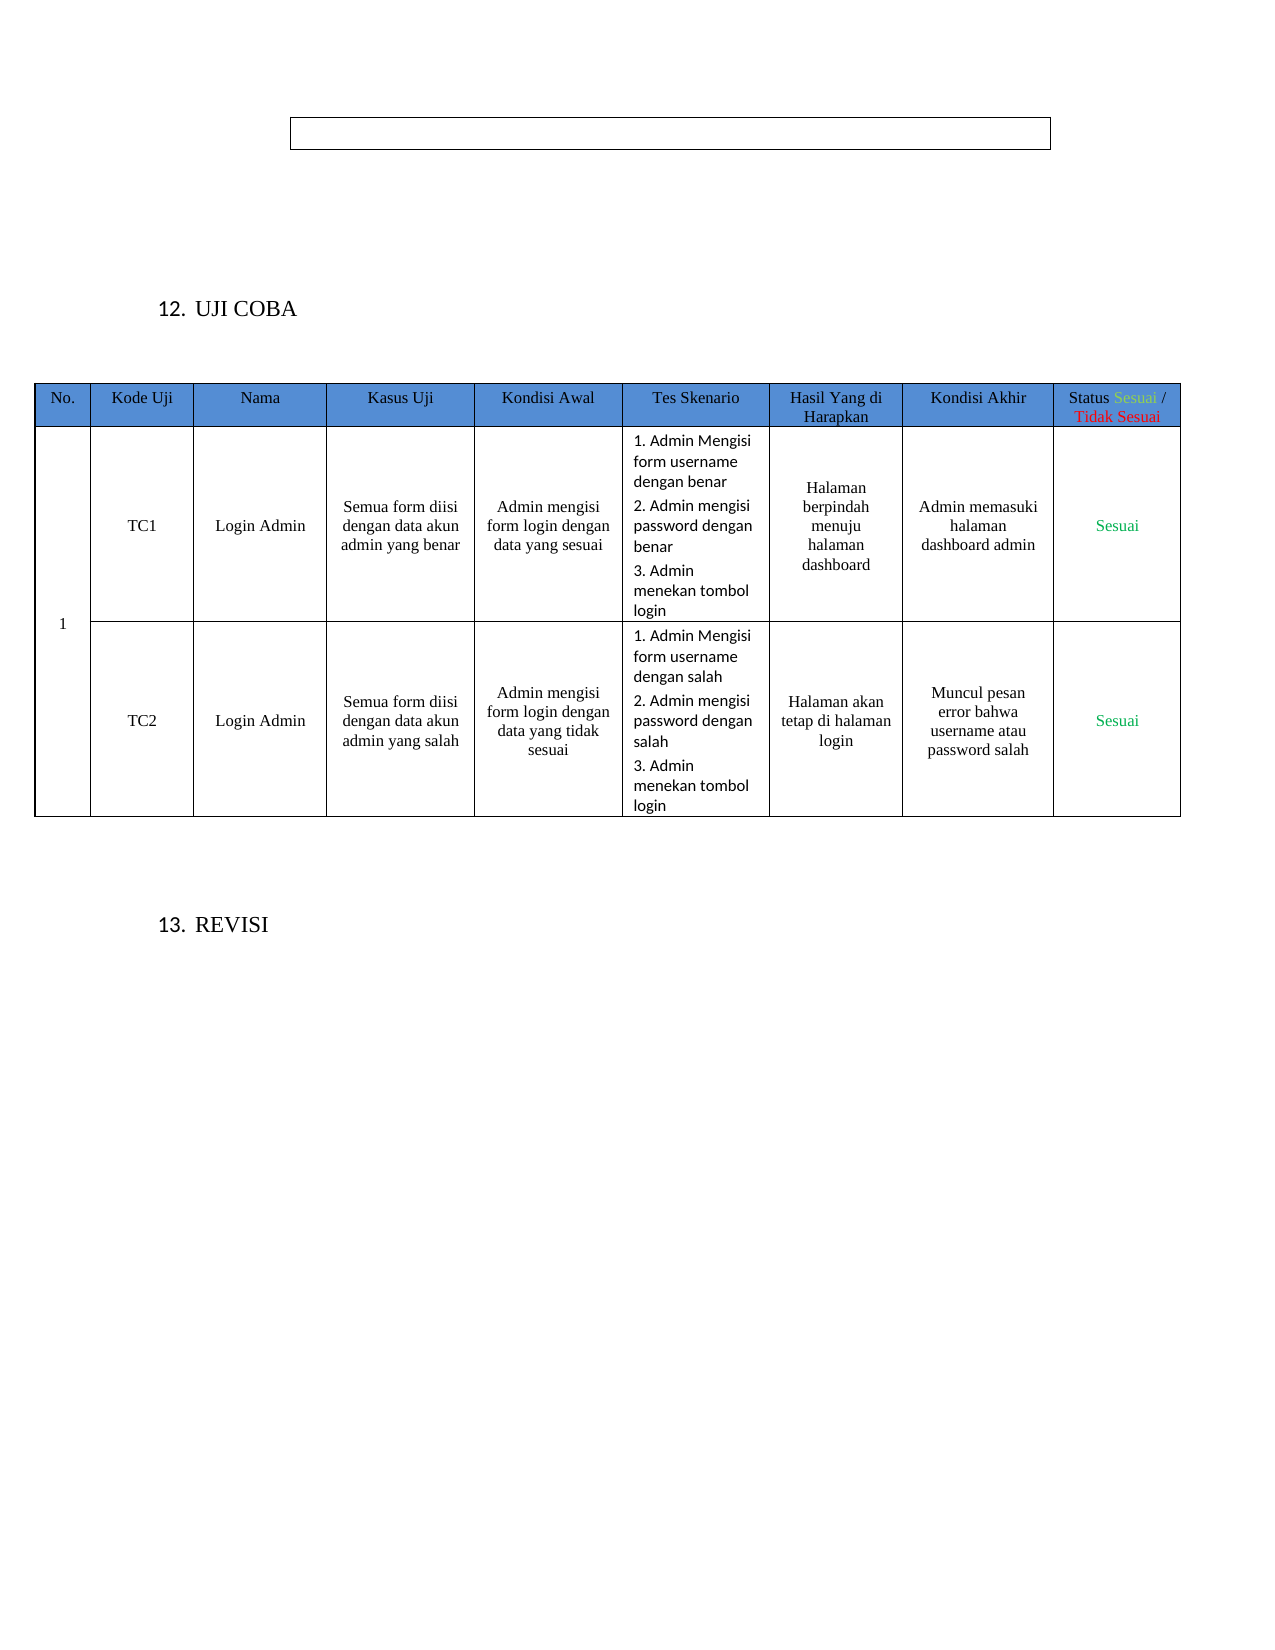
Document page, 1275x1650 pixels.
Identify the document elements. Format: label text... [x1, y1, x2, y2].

table_cell 1. Admin Mengisi form username dengan salah 2. Admin mengisi password dengan salah 3. Admin menekan tombol login [623, 622, 769, 816]
table_header Tes Skenario [623, 384, 769, 426]
table_cell Sesuai [1054, 427, 1180, 621]
table_cell Login Admin [194, 427, 326, 621]
table_cell Admin mengisi form login dengan data yang sesuai [475, 427, 622, 621]
table_header Kasus Uji [327, 384, 474, 426]
table_header Kondisi Awal [475, 384, 622, 426]
table_cell 1 [36, 427, 90, 816]
table_cell 1. Admin Mengisi form username dengan benar 2. Admin mengisi password dengan benar 3. Admin menekan tombol login [623, 427, 769, 621]
table_cell TC2 [91, 622, 193, 816]
table_header Hasil Yang di Harapkan [770, 384, 902, 426]
list REVISI [157, 910, 1126, 938]
table_cell Muncul pesan error bahwa username atau password salah [903, 622, 1053, 816]
table_cell Halaman berpindah menuju halaman dashboard [770, 427, 902, 621]
table_cell Sesuai [1054, 622, 1180, 816]
table_header Kondisi Akhir [903, 384, 1053, 426]
table_cell Halaman akan tetap di halaman login [770, 622, 902, 816]
table_cell Admin mengisi form login dengan data yang tidak sesuai [475, 622, 622, 816]
table_cell Admin memasuki halaman dashboard admin [903, 427, 1053, 621]
table_header Kode Uji [91, 384, 193, 426]
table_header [291, 118, 1050, 149]
table_cell TC1 [91, 427, 193, 621]
table_cell Semua form diisi dengan data akun admin yang benar [327, 427, 474, 621]
table_header Status Sesuai / Tidak Sesuai [1054, 384, 1180, 426]
table_cell Login Admin [194, 622, 326, 816]
table_header Nama [194, 384, 326, 426]
list UJI COBA [157, 294, 1126, 322]
table_cell Semua form diisi dengan data akun admin yang salah [327, 622, 474, 816]
table_header No. [36, 384, 90, 426]
